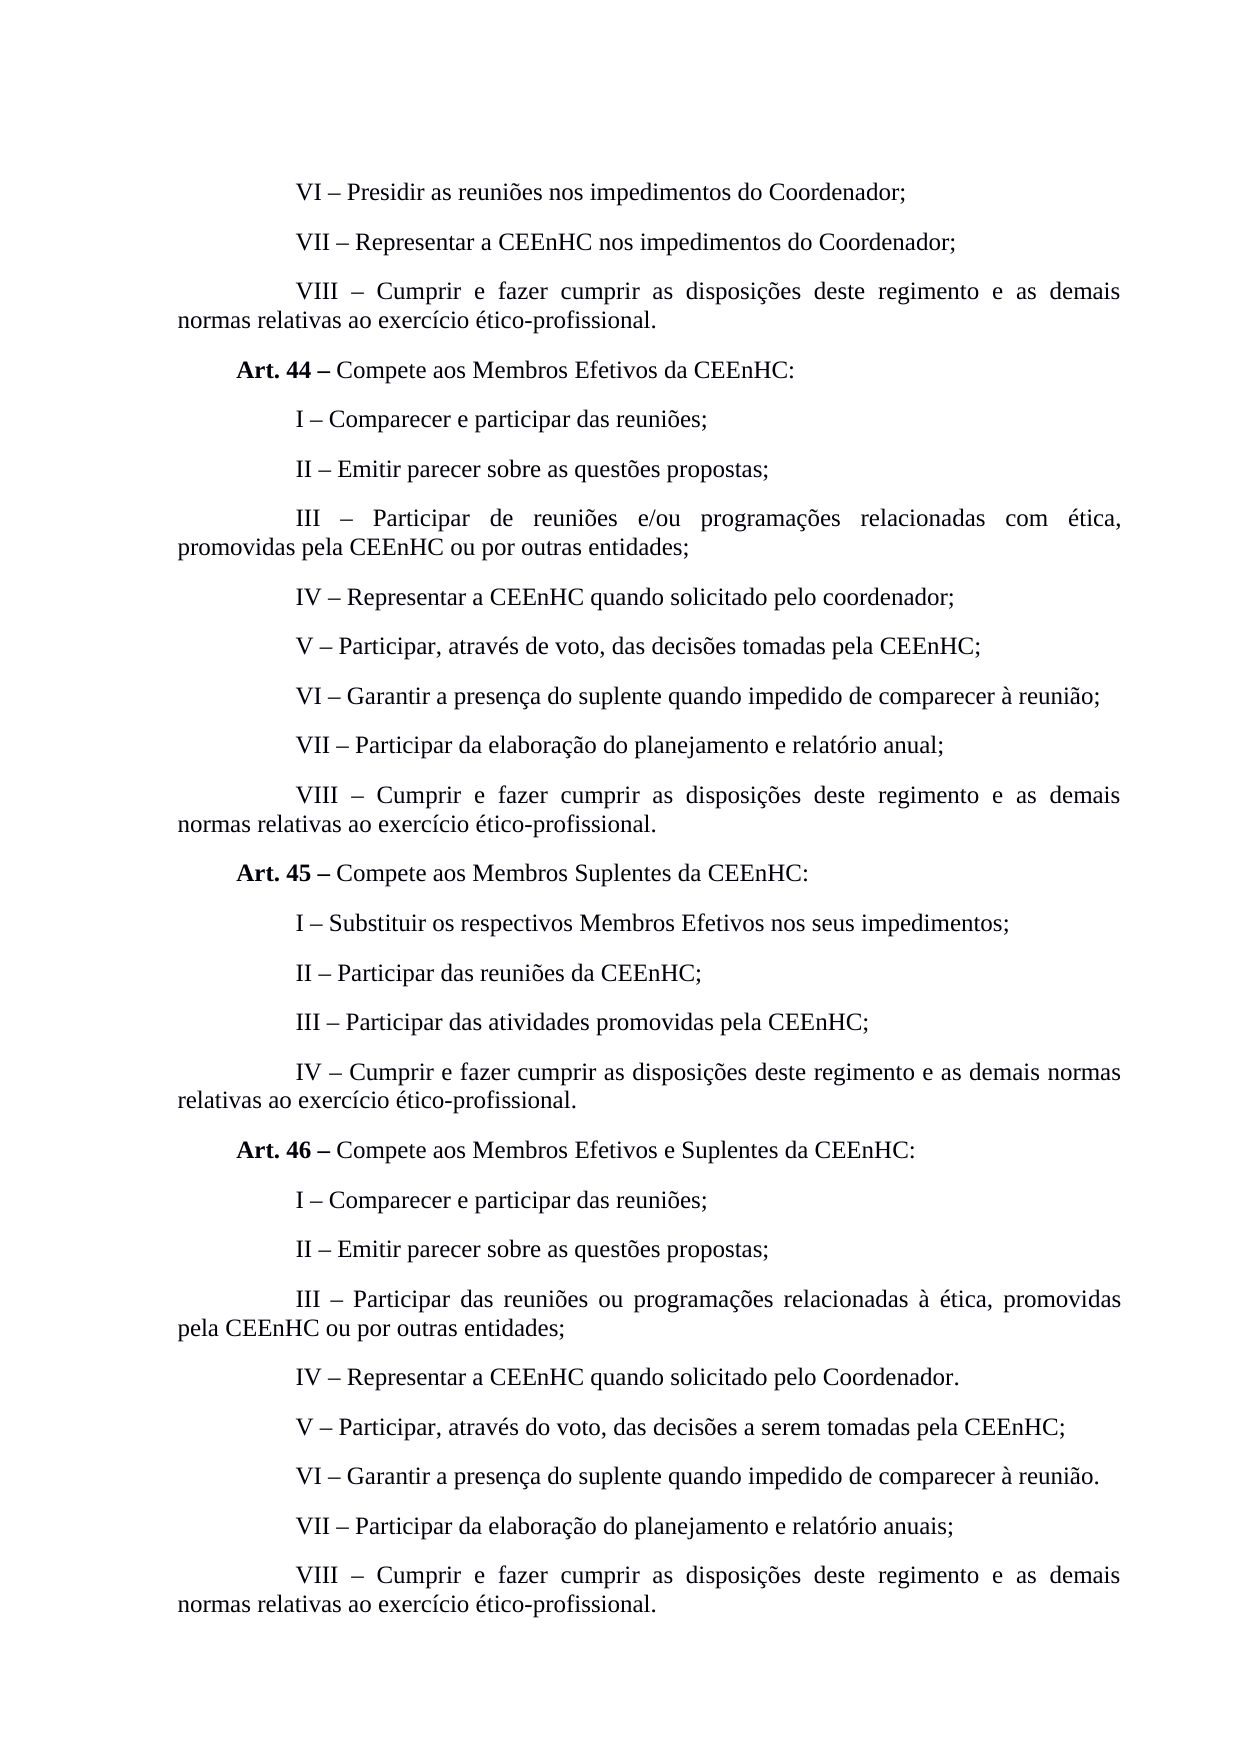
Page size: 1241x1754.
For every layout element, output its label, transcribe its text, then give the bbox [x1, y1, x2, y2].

text Art. 45 – Compete aos Membros Suplentes da CEEnHC: [177, 858, 1122, 887]
text IV – Representar a CEEnHC quando solicitado pelo coordenador; [177, 582, 1122, 611]
text Art. 46 – Compete aos Membros Efetivos e Suplentes da CEEnHC: [177, 1135, 1122, 1164]
text IV – Cumprir e fazer cumprir as disposições deste regimento e as demais normas relativas ao exercício ético-profissional. [177, 1057, 1122, 1114]
text VI – Presidir as reuniões nos impedimentos do Coordenador; [177, 177, 1122, 206]
text VIII – Cumprir e fazer cumprir as disposições deste regimento e as demais normas relativas ao exercício ético-profissional. [177, 780, 1122, 838]
text VI – Garantir a presença do suplente quando impedido de comparecer à reunião; [177, 681, 1122, 710]
text II – Emitir parecer sobre as questões propostas; [177, 1234, 1122, 1263]
text VIII – Cumprir e fazer cumprir as disposições deste regimento e as demais normas relativas ao exercício ético-profissional. [177, 276, 1122, 334]
text VI – Garantir a presença do suplente quando impedido de comparecer à reunião. [177, 1461, 1122, 1490]
text Art. 44 – Compete aos Membros Efetivos da CEEnHC: [177, 355, 1122, 383]
text I – Comparecer e participar das reuniões; [177, 1185, 1122, 1213]
text VIII – Cumprir e fazer cumprir as disposições deste regimento e as demais normas relativas ao exercício ético-profissional. [177, 1561, 1122, 1618]
text VII – Participar da elaboração do planejamento e relatório anuais; [177, 1511, 1122, 1540]
text VII – Participar da elaboração do planejamento e relatório anual; [177, 731, 1122, 759]
text II – Participar das reuniões da CEEnHC; [177, 958, 1122, 986]
text VII – Representar a CEEnHC nos impedimentos do Coordenador; [177, 227, 1122, 256]
text III – Participar das atividades promovidas pela CEEnHC; [177, 1007, 1122, 1036]
text I – Comparecer e participar das reuniões; [177, 404, 1122, 433]
text III – Participar de reuniões e/ou programações relacionadas com ética, promovidas pela CEEnHC ou por outras entidades; [177, 503, 1122, 561]
text I – Substituir os respectivos Membros Efetivos nos seus impedimentos; [177, 908, 1122, 937]
text V – Participar, através de voto, das decisões tomadas pela CEEnHC; [177, 631, 1122, 660]
text II – Emitir parecer sobre as questões propostas; [177, 454, 1122, 483]
text III – Participar das reuniões ou programações relacionadas à ética, promovidas pela CEEnHC ou por outras entidades; [177, 1284, 1122, 1341]
text V – Participar, através do voto, das decisões a serem tomadas pela CEEnHC; [177, 1412, 1122, 1441]
text IV – Representar a CEEnHC quando solicitado pelo Coordenador. [177, 1362, 1122, 1391]
